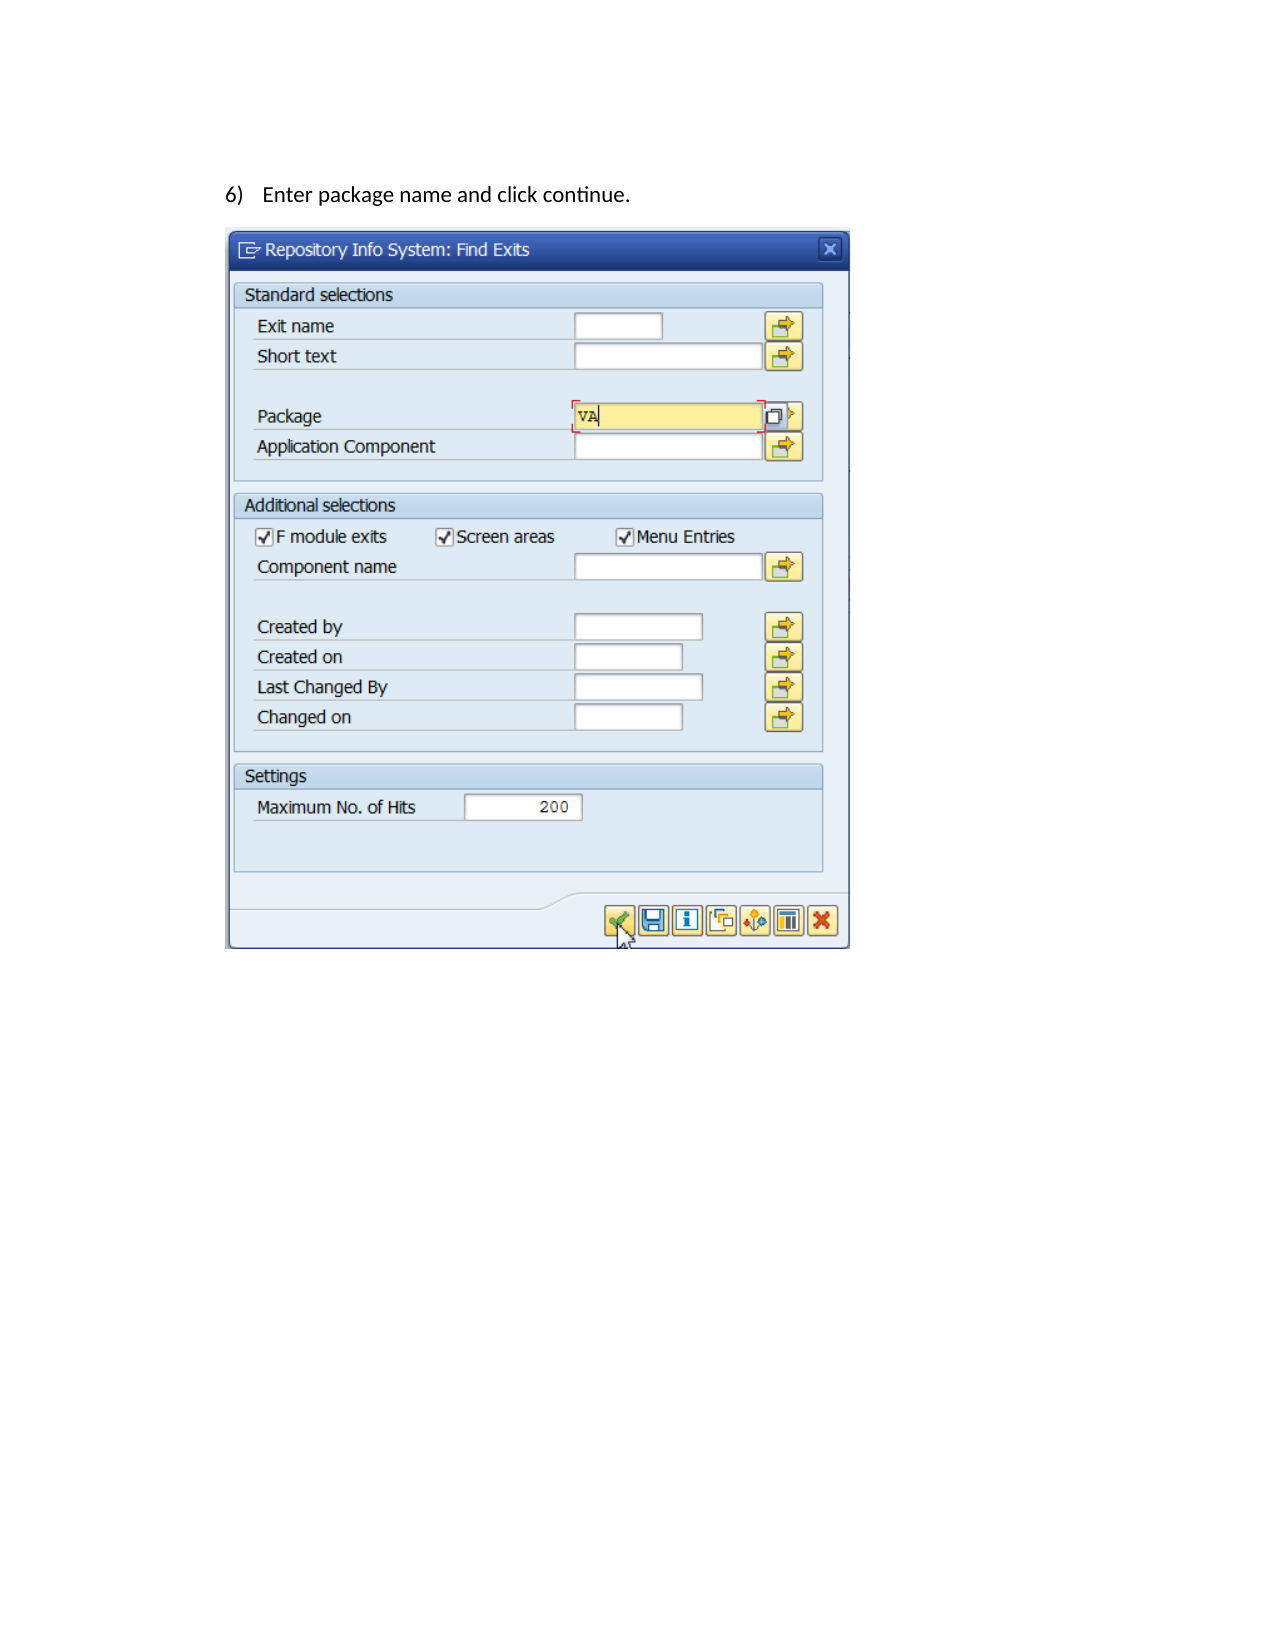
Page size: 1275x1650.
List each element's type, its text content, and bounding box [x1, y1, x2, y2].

list Enter package name and click continue. [225, 180, 1125, 208]
picture [225, 227, 851, 949]
